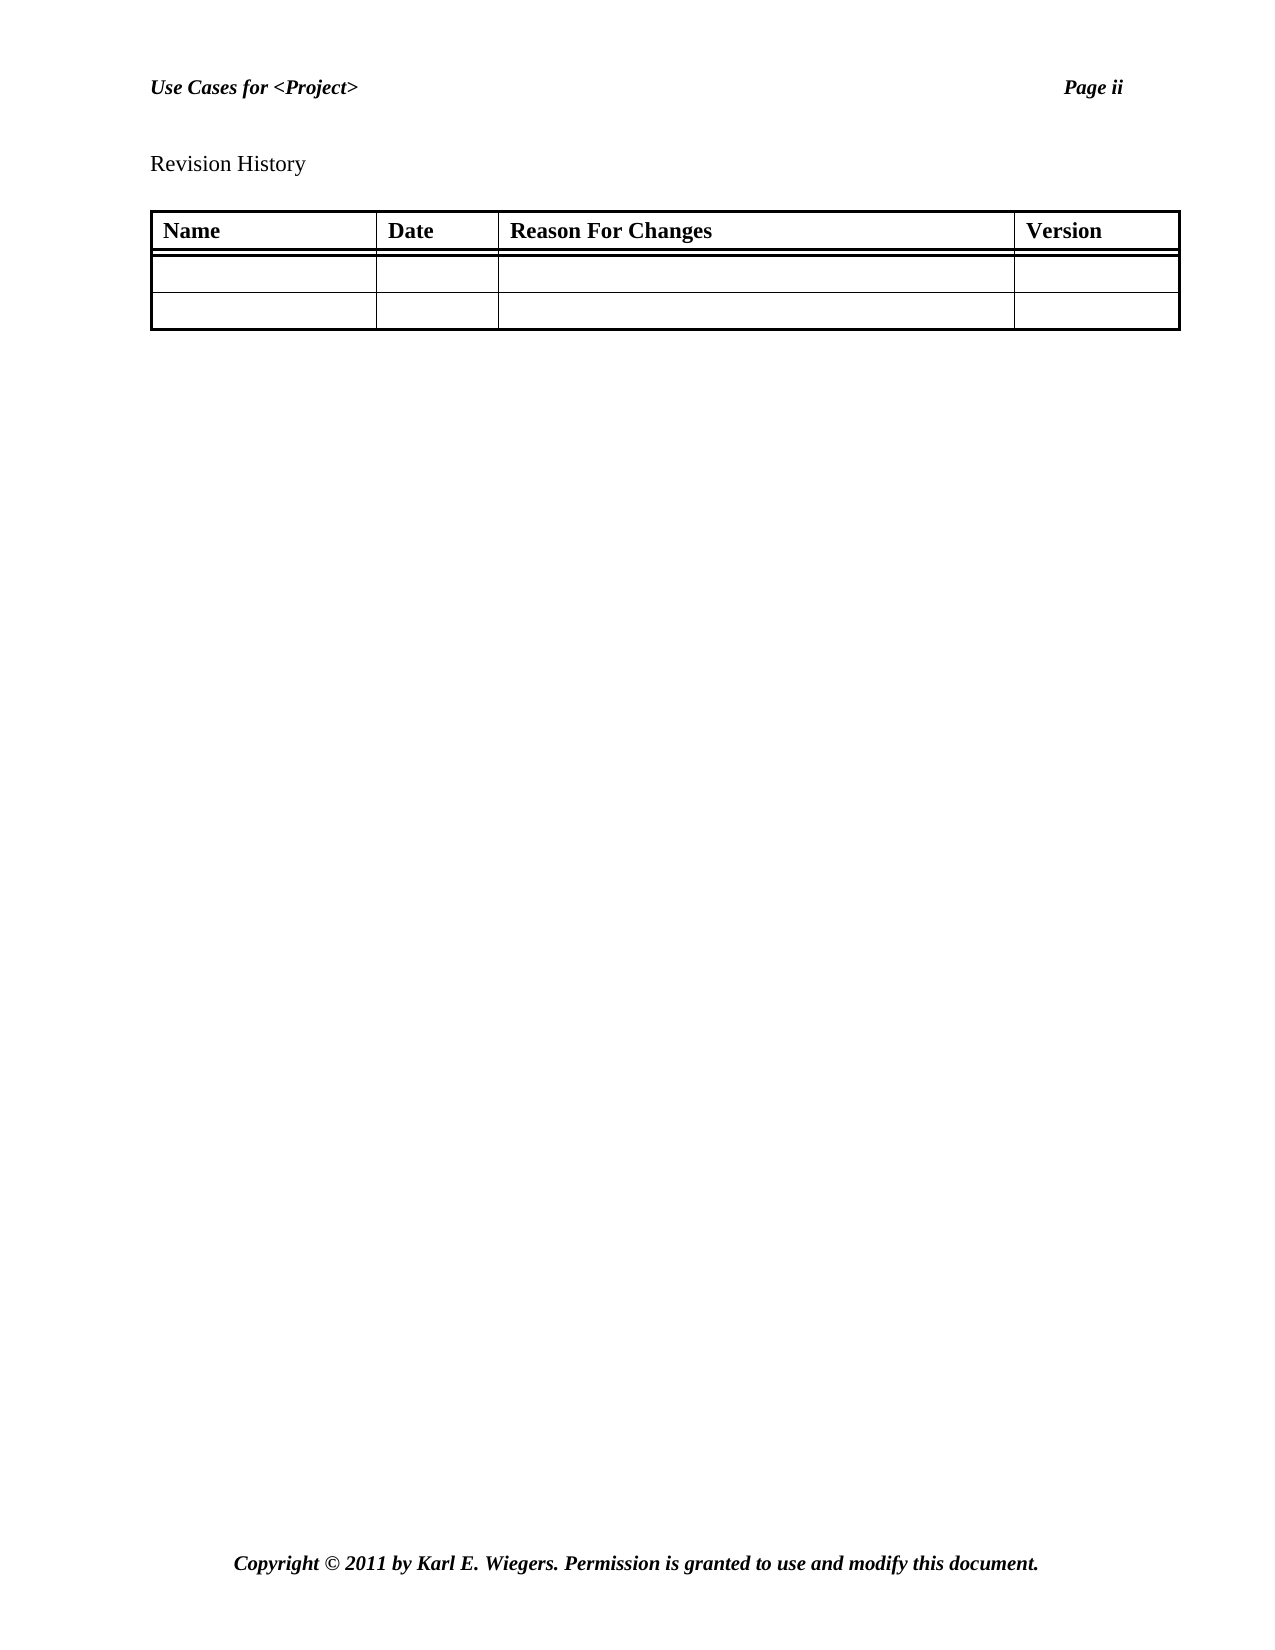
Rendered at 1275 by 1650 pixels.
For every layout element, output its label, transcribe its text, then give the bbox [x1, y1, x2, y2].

table_cell [377, 257, 498, 292]
table_header Name [153, 213, 376, 248]
table_cell [499, 257, 1014, 292]
table_cell [1015, 293, 1178, 328]
table_header Reason For Changes [499, 213, 1014, 248]
table_cell [153, 257, 376, 292]
table_cell [153, 293, 376, 328]
table_header Version [1015, 213, 1178, 248]
table_cell [377, 293, 498, 328]
table_cell [1015, 257, 1178, 292]
table_header Date [377, 213, 498, 248]
text Revision History [150, 150, 1125, 176]
table_cell [499, 293, 1014, 328]
